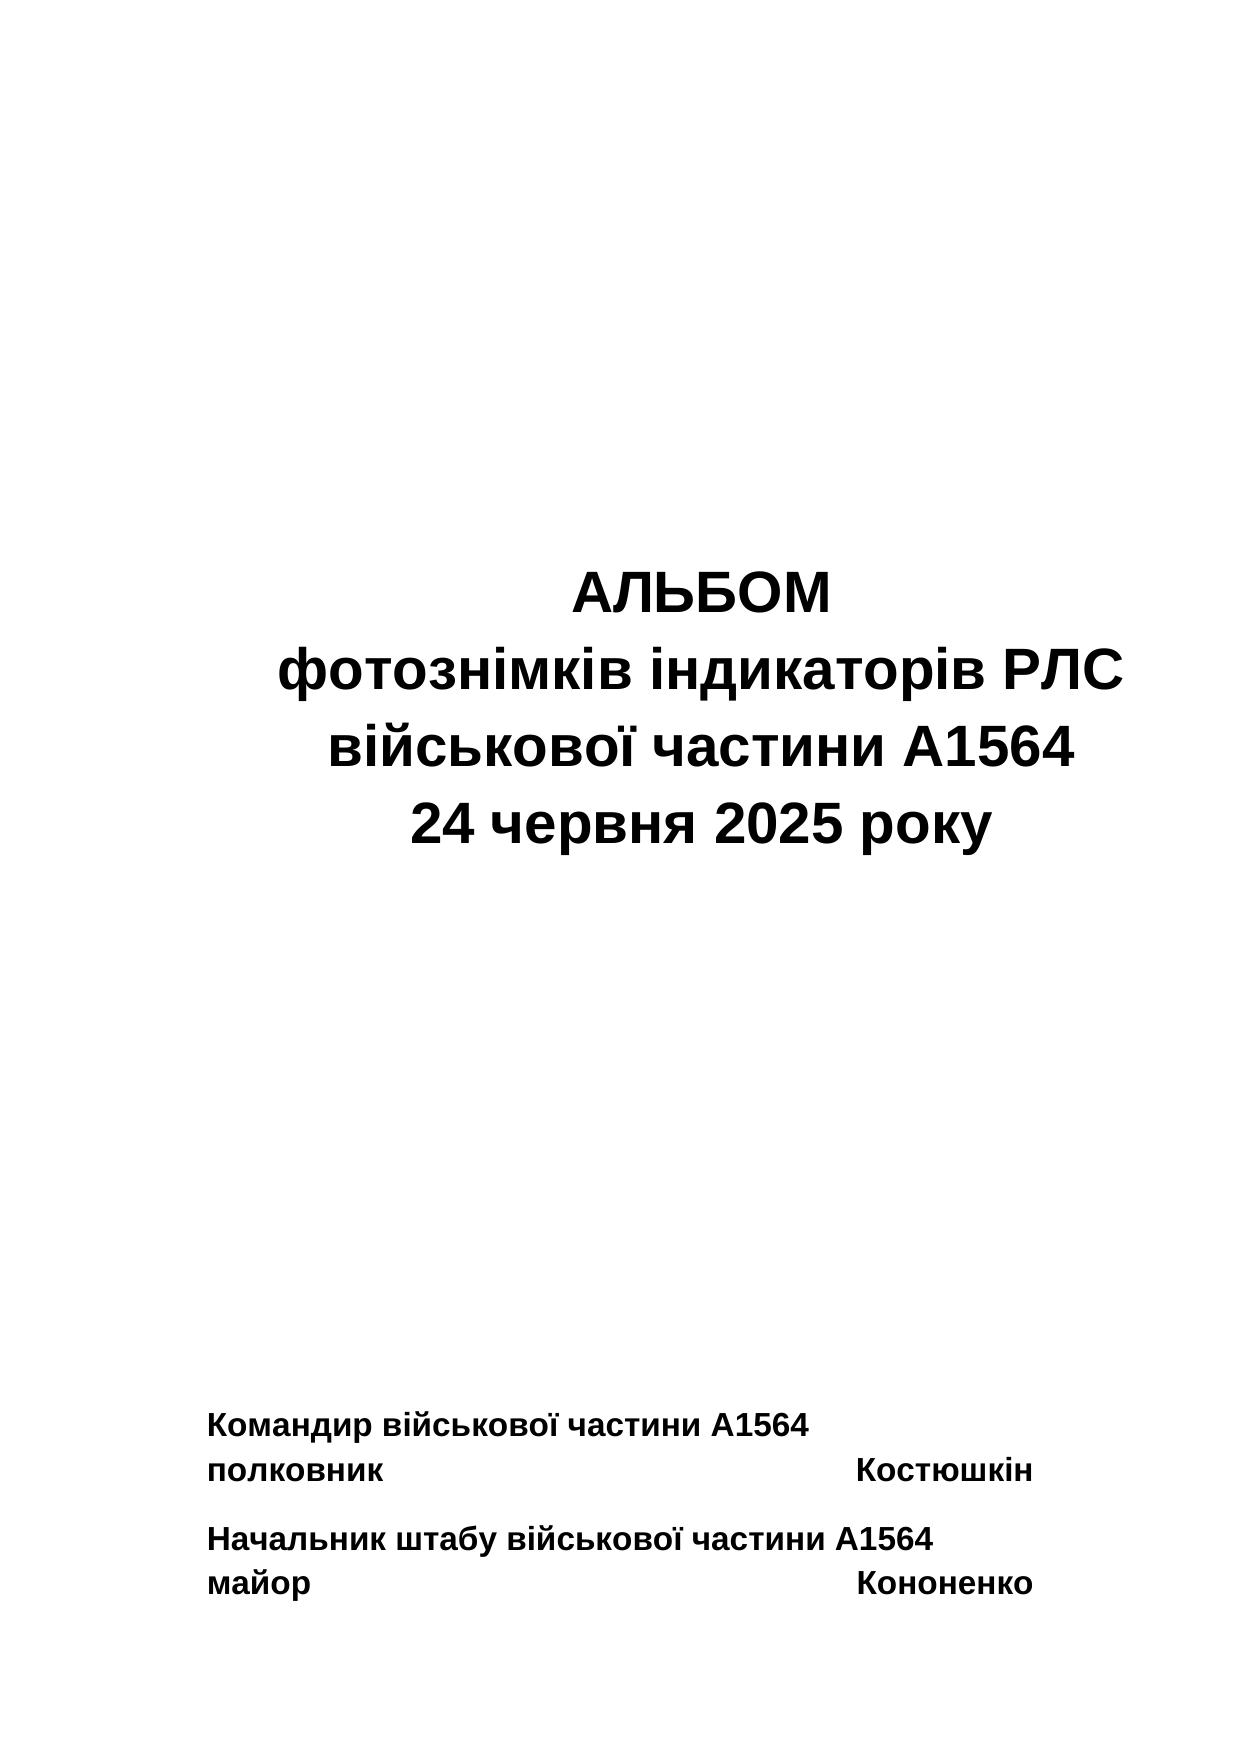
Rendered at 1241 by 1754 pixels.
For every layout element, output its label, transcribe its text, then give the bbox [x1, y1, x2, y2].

title Командир військової частини А1564 [148, 1405, 1196, 1444]
title 24 червня 2025 року [148, 789, 1196, 856]
title полковник Костюшкін [148, 1449, 1196, 1488]
title АЛЬБОМ [148, 557, 1196, 624]
title фотознімків індикаторів РЛС [148, 634, 1196, 702]
title майор Кононенко [148, 1563, 1196, 1601]
title військової частини А1564 [148, 712, 1196, 779]
title Начальник штабу військової частини А1564 [148, 1518, 1196, 1557]
